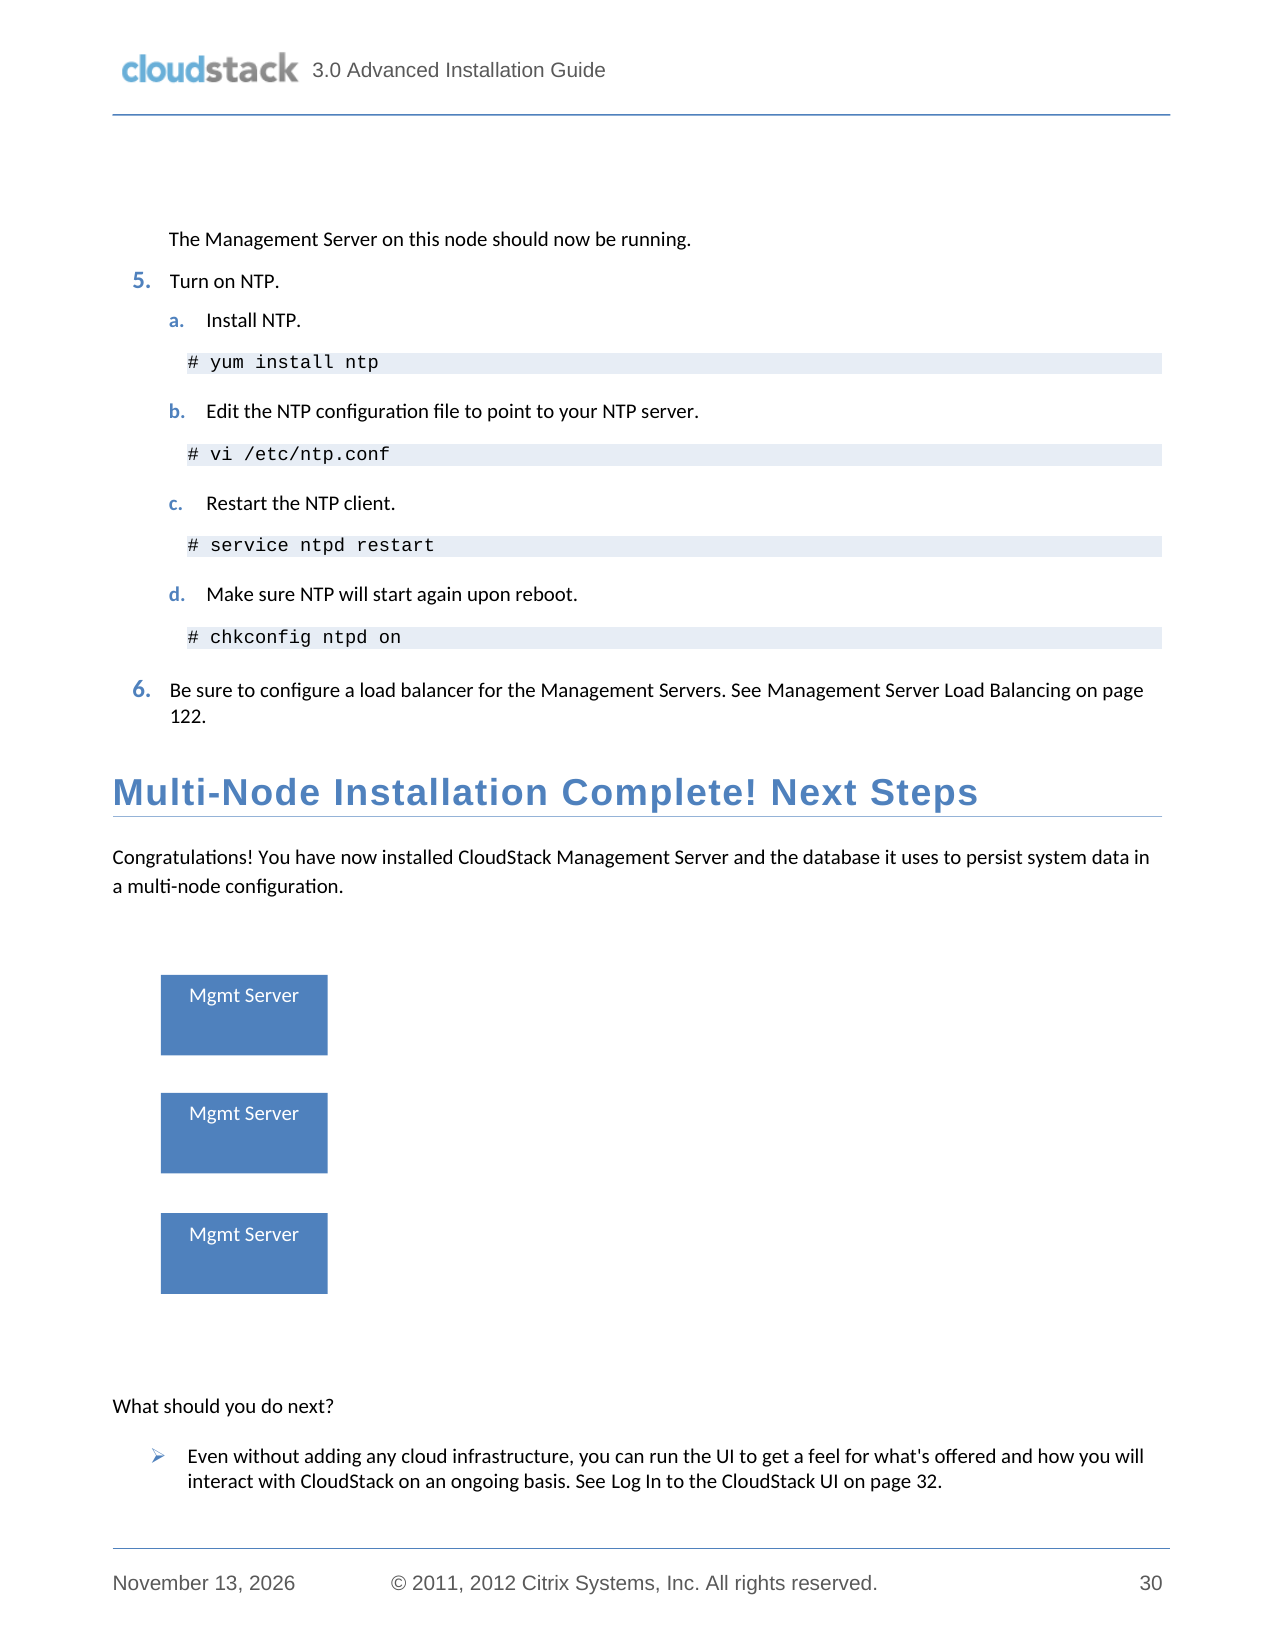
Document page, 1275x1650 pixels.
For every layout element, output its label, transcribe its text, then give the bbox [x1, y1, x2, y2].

text # chkconfig ntpd on [187, 627, 1162, 649]
picture [112, 45, 312, 95]
list Even without adding any cloud infrastructure, you can run the UI to get a feel for what's offered and how you will interact with CloudStack on an ongoing basis. See Log In to the CloudStack UI on page 31. [150, 1443, 1162, 1494]
list Edit the NTP configuration file to point to your NTP server. [169, 398, 1162, 424]
text Congratulations! You have now installed CloudStack Management Server and the database it uses to persist system data in a multi-node configuration. [112, 844, 1162, 898]
text # yum install ntp [187, 353, 1162, 374]
list Turn on NTP. [132, 264, 1162, 294]
list Restart the NTP client. [169, 490, 1162, 515]
list Be sure to configure a load balancer for the Management Servers. See Management Server Load Balancing on page 116. [132, 673, 1162, 729]
list Install NTP. [169, 307, 1162, 332]
text What should you do next? [112, 1393, 1162, 1418]
list The Management Server on this node should now be running. [169, 226, 1162, 251]
list Make sure NTP will start again upon reboot. [169, 581, 1162, 607]
subtitle Multi-Node Installation Complete! Next Steps [112, 770, 1162, 817]
text # vi /etc/ntp.conf [187, 444, 1162, 466]
text # service ntpd restart [187, 536, 1162, 557]
